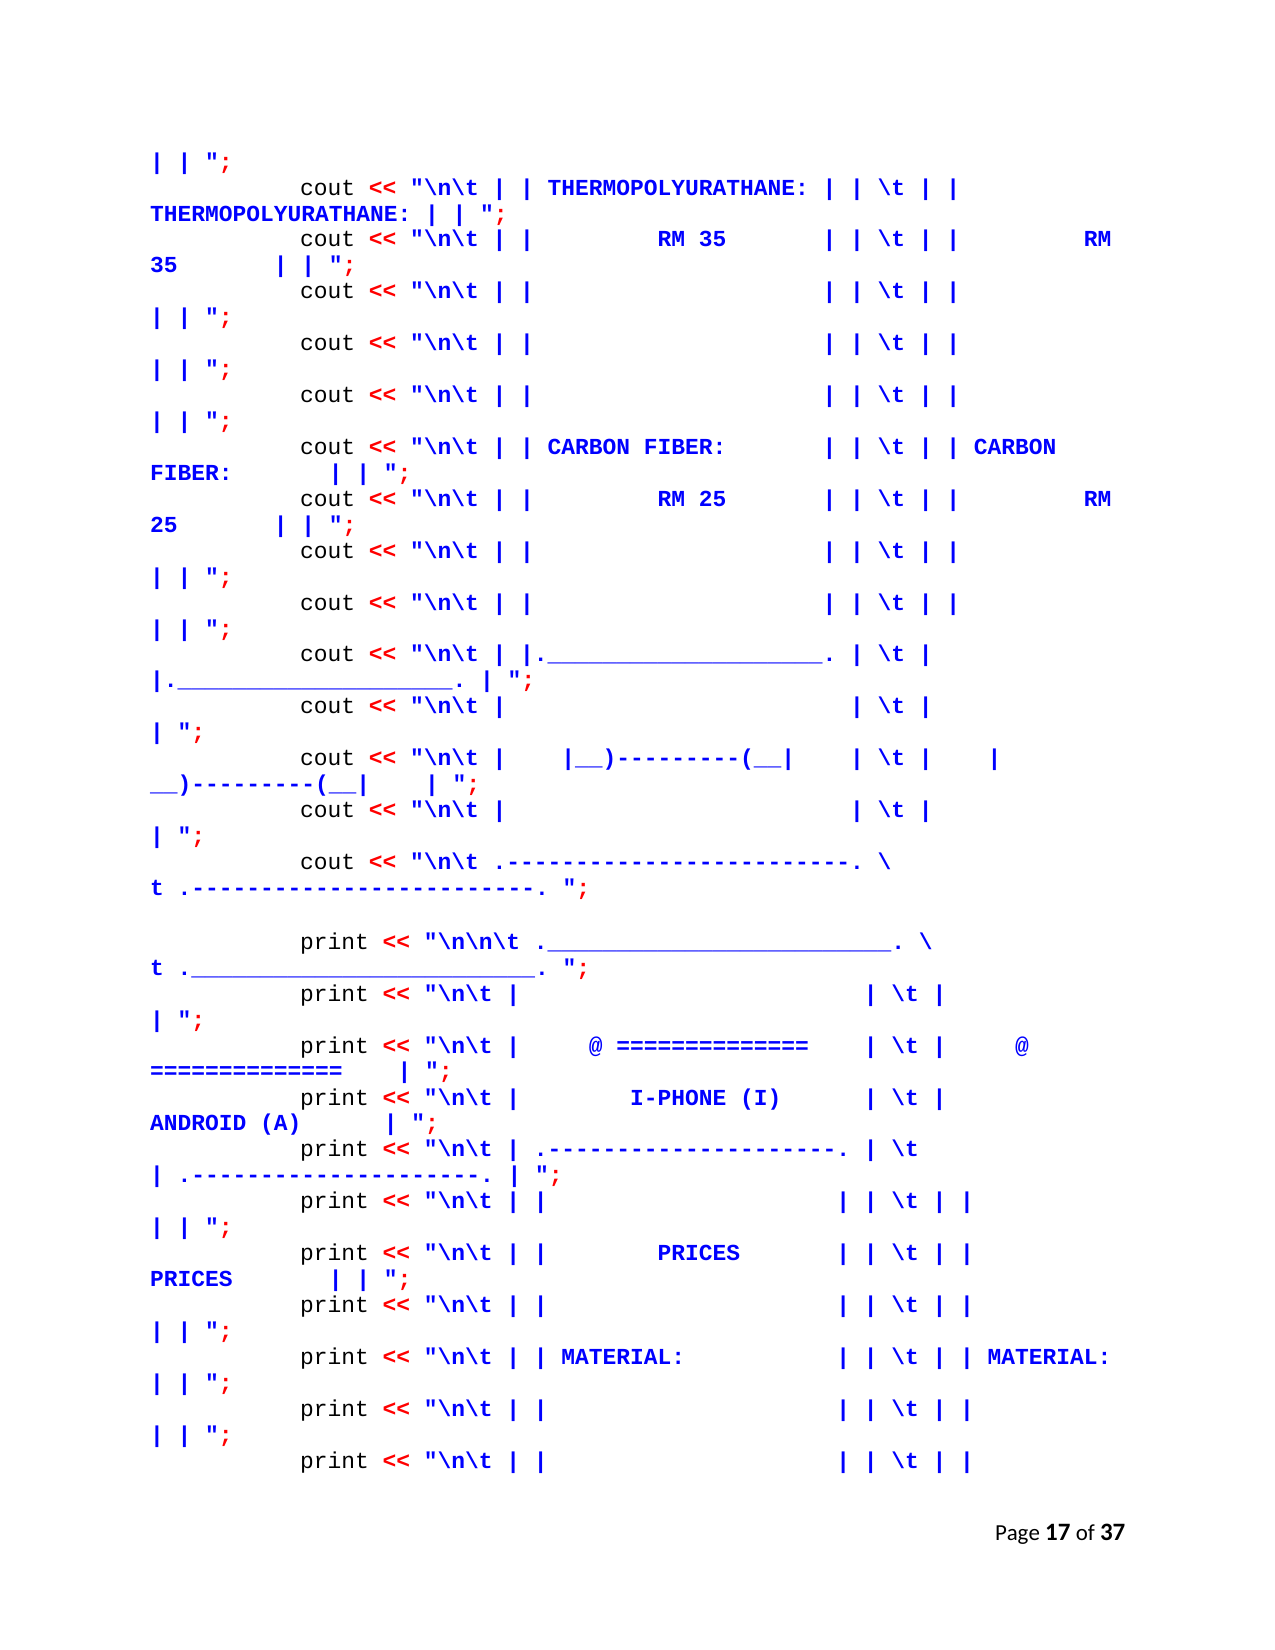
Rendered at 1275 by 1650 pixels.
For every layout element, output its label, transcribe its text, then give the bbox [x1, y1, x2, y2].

text cout << "\n\t | | | | \t | | | | "; [150, 383, 1125, 435]
text cout << "\n\t | |__)---------(__| | \t | |__)---------(__| | "; [150, 747, 1125, 798]
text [150, 1449, 1125, 1475]
text print << "\n\t | | | | \t | | | | "; [150, 1189, 1125, 1241]
text cout << "\n\t | | RM 35 | | \t | | RM 35 | | "; [150, 228, 1125, 280]
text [150, 150, 1125, 176]
text print << "\n\t | | | | \t | | | | "; [150, 1293, 1125, 1345]
text cout << "\n\t | | THERMOPOLYURATHANE: | | \t | | THERMOPOLYURATHANE: | | "; [150, 176, 1125, 228]
text print << "\n\t | | PRICES | | \t | | PRICES | | "; [150, 1241, 1125, 1293]
text print << "\n\t | I-PHONE (I) | \t | ANDROID (A) | "; [150, 1086, 1125, 1138]
text cout << "\n\t | | CARBON FIBER: | | \t | | CARBON FIBER: | | "; [150, 435, 1125, 487]
text print << "\n\t | .---------------------. | \t | .---------------------. | "; [150, 1138, 1125, 1189]
text print << "\n\t | @ ============== | \t | @ ============== | "; [150, 1034, 1125, 1086]
text cout << "\n\t | | | | \t | | | | "; [150, 280, 1125, 332]
text cout << "\n\t | | | | \t | | | | "; [150, 332, 1125, 383]
text print << "\n\t | | \t | | "; [150, 982, 1125, 1034]
text cout << "\n\t | | | | \t | | | | "; [150, 539, 1125, 591]
text cout << "\n\t | | \t | | "; [150, 695, 1125, 747]
text cout << "\n\t | | RM 25 | | \t | | RM 25 | | "; [150, 487, 1125, 539]
text cout << "\n\t .-------------------------. \t .-------------------------. "; [150, 850, 1125, 902]
text cout << "\n\t | |.____________________. | \t | |.____________________. | "; [150, 643, 1125, 695]
text print << "\n\t | | | | \t | | | | "; [150, 1397, 1125, 1449]
text cout << "\n\t | | | | \t | | | | "; [150, 591, 1125, 643]
text cout << "\n\t | | \t | | "; [150, 798, 1125, 850]
text print << "\n\t | | MATERIAL: | | \t | | MATERIAL: | | "; [150, 1345, 1125, 1397]
text print << "\n\n\t ._________________________. \t ._________________________. "; [150, 930, 1125, 982]
